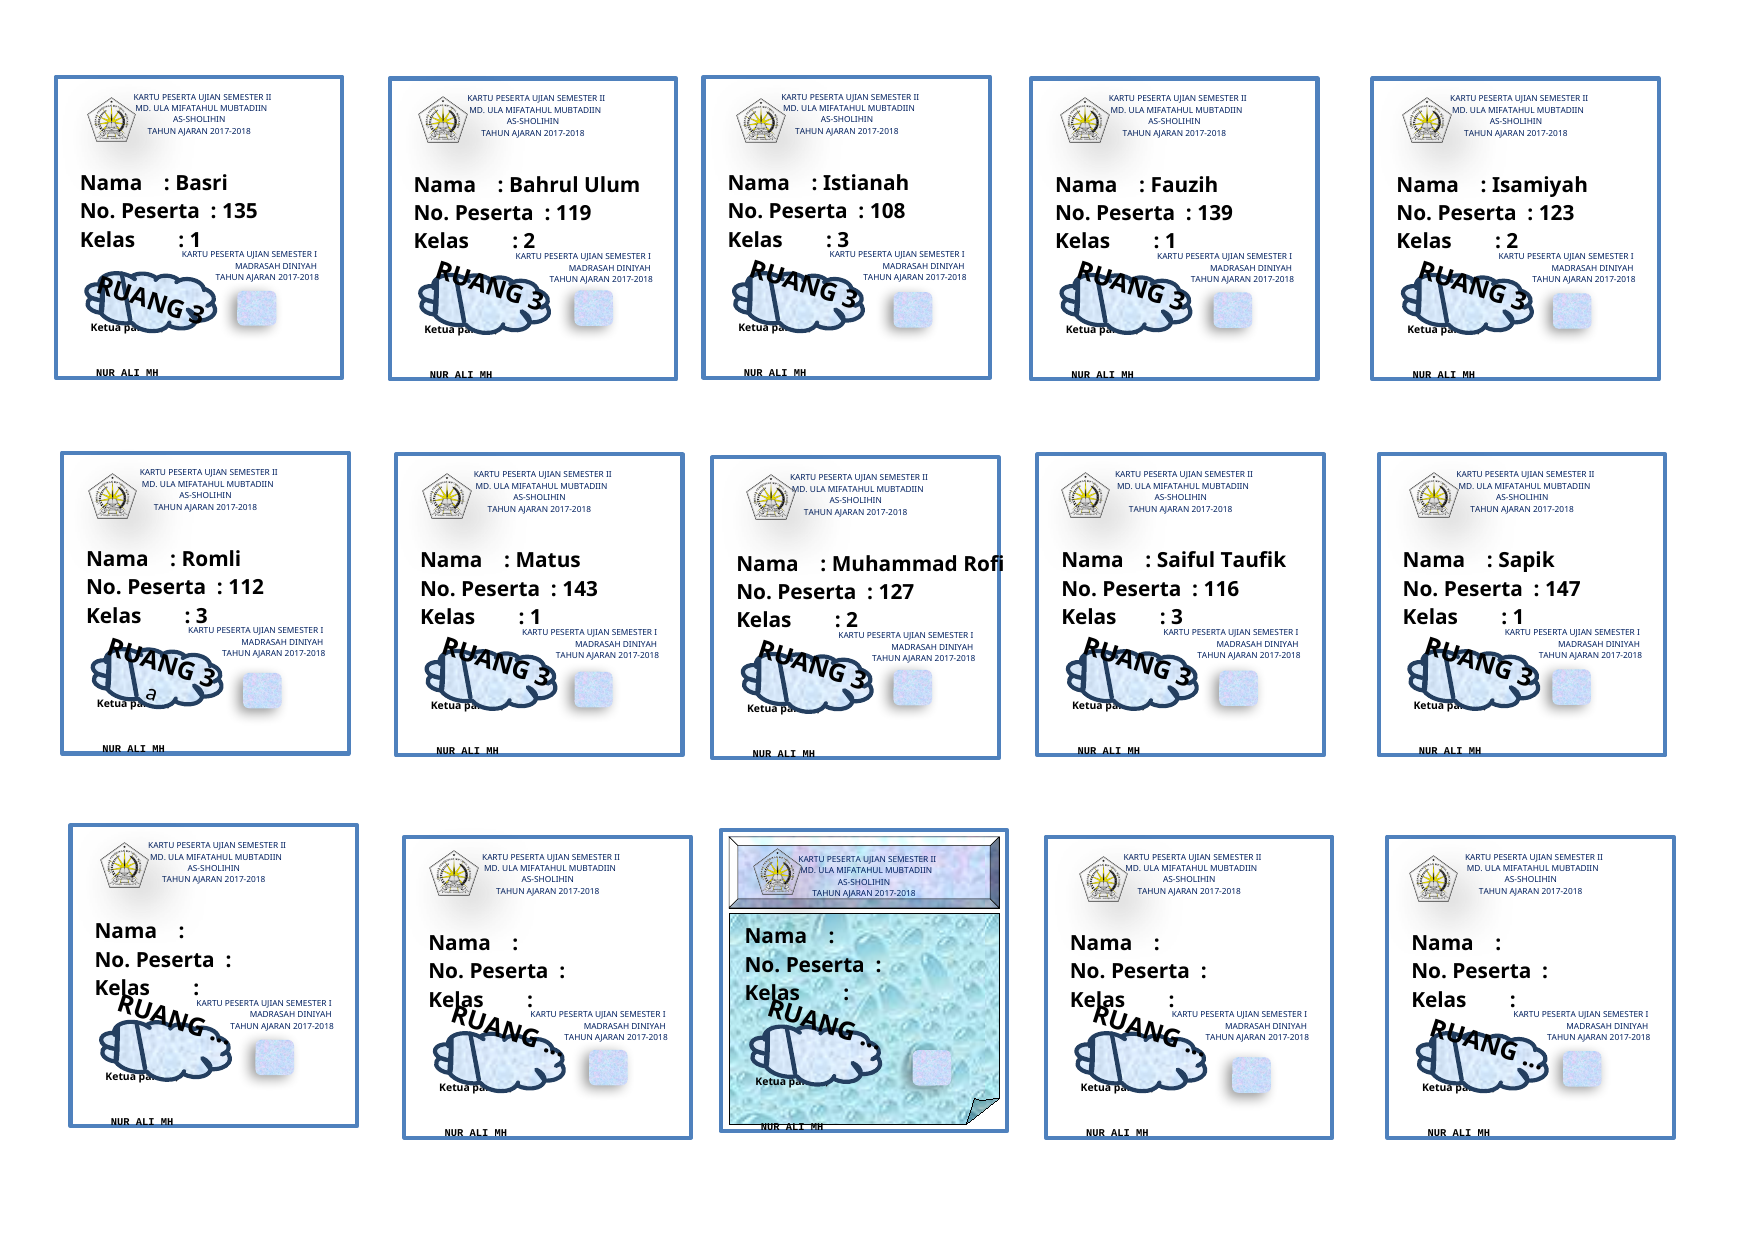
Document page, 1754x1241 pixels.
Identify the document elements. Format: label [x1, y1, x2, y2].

picture [1413, 679, 1422, 687]
picture [1407, 303, 1415, 311]
picture [119, 1024, 142, 1069]
picture [96, 663, 106, 673]
picture [125, 276, 212, 329]
picture [1450, 655, 1535, 706]
picture [1552, 669, 1591, 705]
picture [105, 1050, 114, 1058]
picture [89, 287, 99, 297]
picture [1443, 279, 1529, 330]
picture [1479, 280, 1485, 293]
picture [1071, 665, 1081, 675]
picture [503, 656, 509, 669]
picture [574, 290, 614, 326]
picture [1079, 278, 1103, 322]
picture [1421, 278, 1444, 322]
picture [474, 1036, 561, 1089]
picture [496, 280, 502, 293]
picture [424, 303, 433, 311]
picture [810, 278, 816, 291]
picture [1072, 679, 1080, 687]
picture [104, 276, 127, 321]
picture [589, 1049, 628, 1086]
picture [90, 301, 99, 310]
picture [1079, 1047, 1090, 1057]
picture [438, 1047, 448, 1057]
picture [1406, 289, 1416, 299]
picture [237, 290, 277, 326]
picture [539, 297, 545, 305]
picture [1080, 1061, 1089, 1070]
picture [1232, 1057, 1271, 1093]
picture [445, 654, 468, 698]
picture [774, 278, 860, 328]
picture [1553, 293, 1592, 329]
picture [1213, 292, 1253, 328]
picture [1064, 289, 1075, 299]
picture [747, 682, 755, 690]
picture [423, 289, 433, 299]
picture [1436, 1036, 1459, 1081]
picture [739, 846, 989, 898]
picture [97, 677, 105, 686]
picture [1491, 1038, 1497, 1050]
picture [1094, 1036, 1117, 1081]
picture [1102, 279, 1188, 330]
picture [1458, 1037, 1544, 1089]
picture [431, 679, 439, 687]
picture [1086, 654, 1109, 698]
picture [893, 291, 933, 328]
picture [1427, 654, 1450, 698]
picture [783, 658, 869, 709]
picture [429, 665, 440, 675]
picture [1187, 673, 1193, 681]
picture [140, 1025, 227, 1077]
picture [730, 914, 999, 1124]
picture [752, 276, 775, 321]
picture [819, 659, 825, 672]
picture [439, 1061, 447, 1070]
picture [467, 655, 553, 706]
picture [893, 669, 933, 706]
picture [862, 676, 868, 684]
picture [1108, 655, 1194, 706]
picture [1115, 1036, 1202, 1089]
picture [732, 900, 996, 907]
picture [104, 1036, 114, 1046]
picture [255, 1039, 295, 1076]
picture [1563, 1051, 1602, 1087]
picture [1528, 673, 1534, 681]
picture [133, 652, 219, 704]
picture [1144, 656, 1150, 669]
picture [460, 279, 546, 330]
picture [738, 301, 746, 310]
picture [737, 287, 747, 297]
picture [1522, 297, 1528, 305]
picture [211, 668, 217, 679]
picture [1486, 656, 1492, 669]
picture [1138, 280, 1144, 293]
picture [111, 652, 134, 697]
picture [746, 668, 756, 678]
picture [761, 657, 784, 701]
picture [243, 672, 282, 709]
picture [117, 283, 123, 297]
picture [1422, 1061, 1430, 1070]
picture [1412, 665, 1423, 675]
picture [438, 278, 461, 322]
picture [1421, 1047, 1431, 1057]
picture [1219, 670, 1258, 706]
picture [574, 671, 613, 708]
picture [853, 295, 859, 303]
picture [453, 1036, 476, 1081]
picture [1066, 303, 1074, 311]
